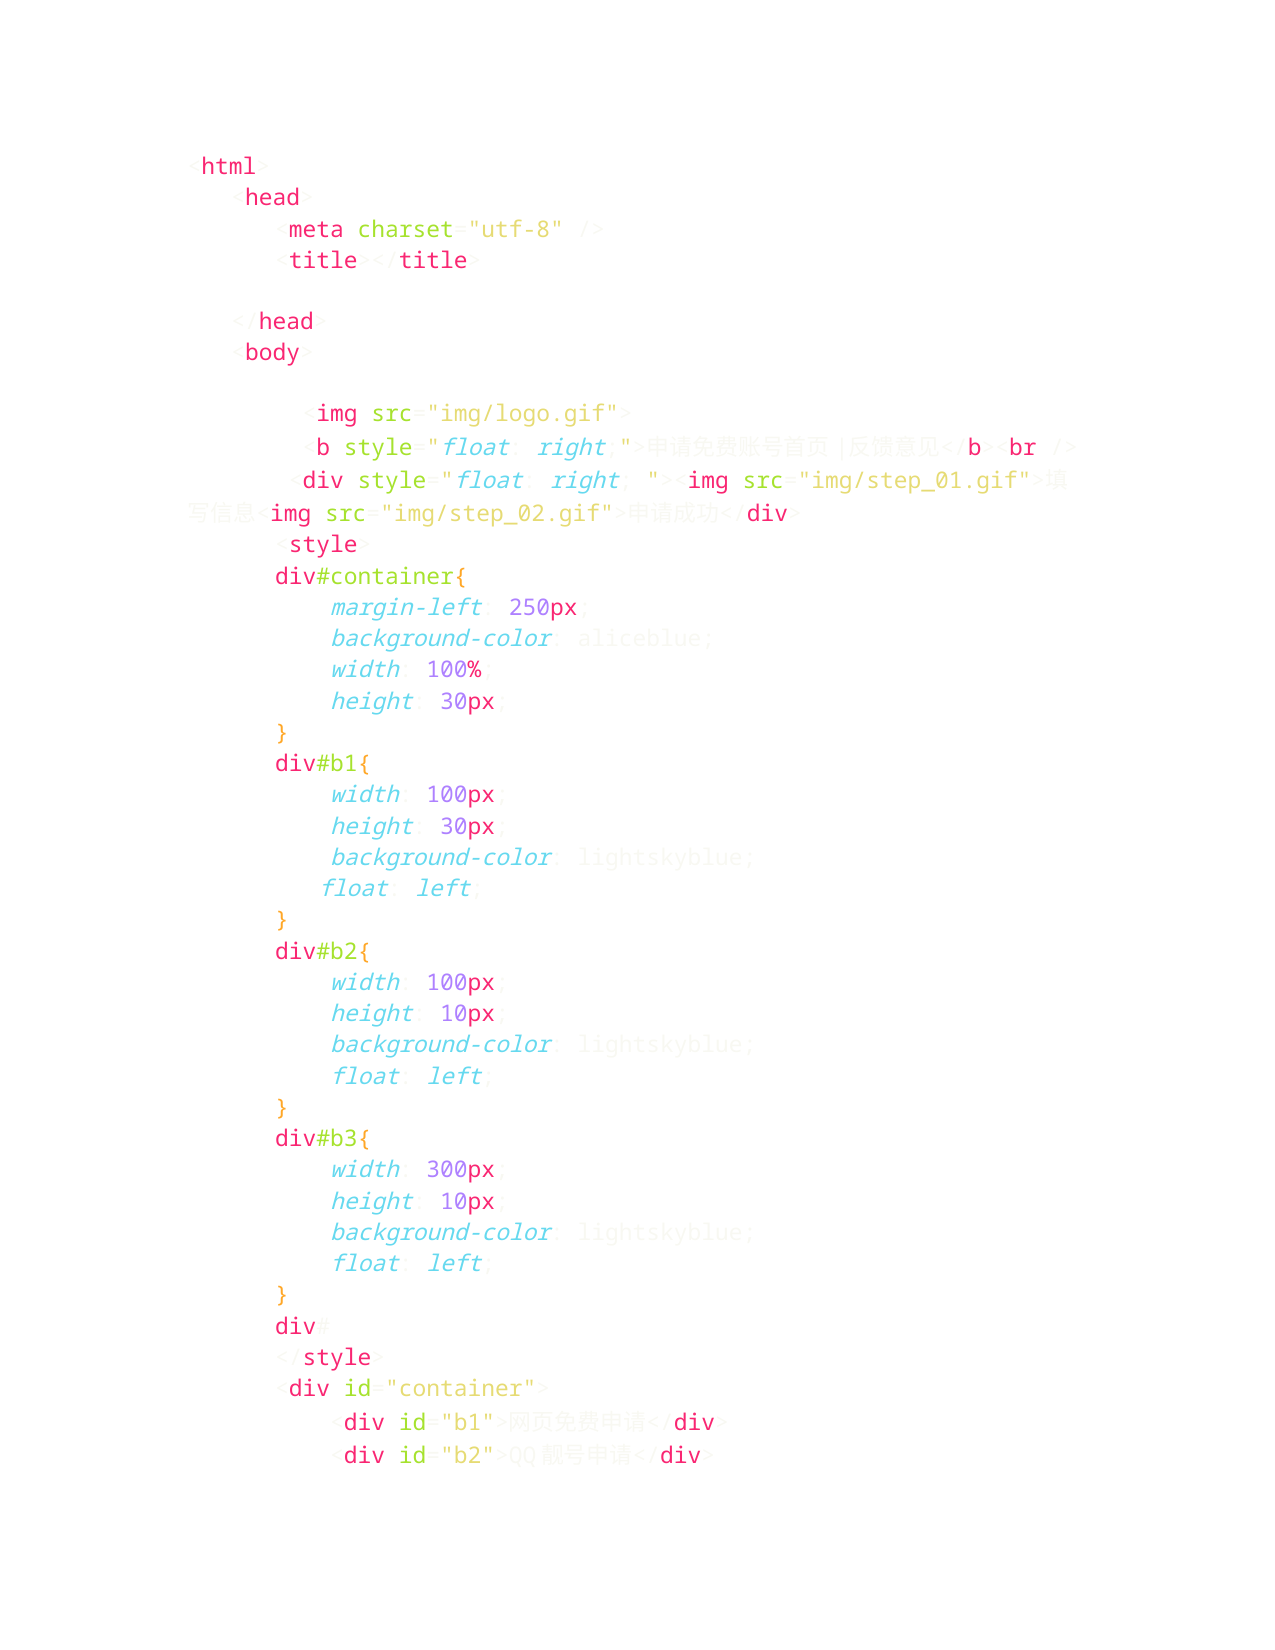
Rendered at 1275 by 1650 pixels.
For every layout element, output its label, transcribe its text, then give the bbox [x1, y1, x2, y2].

text div#container{ [187, 559, 1087, 591]
text <div id="b2">QQ靓号申请</div> [187, 1437, 1087, 1470]
text } [187, 716, 1087, 747]
text background-color: lightskyblue; [187, 841, 1087, 872]
text width: 100%; [187, 653, 1087, 684]
text <style> [187, 528, 1087, 559]
text <img src="img/logo.gif"> [187, 397, 1087, 428]
text width: 100px; [187, 778, 1087, 809]
text </style> [187, 1341, 1087, 1372]
text } [187, 1278, 1087, 1309]
text <meta charset="utf-8" /> [187, 212, 1087, 244]
text div#b3{ [187, 1122, 1087, 1153]
text <body> [187, 336, 1087, 367]
text <div style="float: right; "><img src="img/step_01.gif">填写信息<img src="img/step_02.gif">申请成功</div> [187, 462, 1087, 528]
text <b style="float: right;">申请免费账号首页 |反馈意见</b><br /> [187, 428, 1087, 462]
text float: left; [187, 1059, 1087, 1091]
text height: 30px; [187, 684, 1087, 716]
text width: 100px; [187, 966, 1087, 997]
text div#b2{ [187, 934, 1087, 966]
text background-color: aliceblue; [187, 622, 1087, 653]
text height: 10px; [187, 1184, 1087, 1216]
text margin-left: 250px; [187, 591, 1087, 622]
text <head> [187, 181, 1087, 212]
text float: left; [187, 1247, 1087, 1278]
text height: 30px; [187, 809, 1087, 841]
text <html> [187, 150, 1087, 181]
text <div id="b1">网页免费申请</div> [187, 1403, 1087, 1437]
text <div id="container"> [187, 1372, 1087, 1403]
text } [187, 903, 1087, 934]
text background-color: lightskyblue; [187, 1028, 1087, 1059]
text </head> [187, 305, 1087, 336]
text width: 300px; [187, 1153, 1087, 1184]
text background-color: lightskyblue; [187, 1216, 1087, 1247]
text <title></title> [187, 244, 1087, 275]
text } [187, 1091, 1087, 1122]
text float: left; [187, 872, 1087, 903]
text div# [187, 1309, 1087, 1341]
text div#b1{ [187, 747, 1087, 778]
text height: 10px; [187, 997, 1087, 1028]
